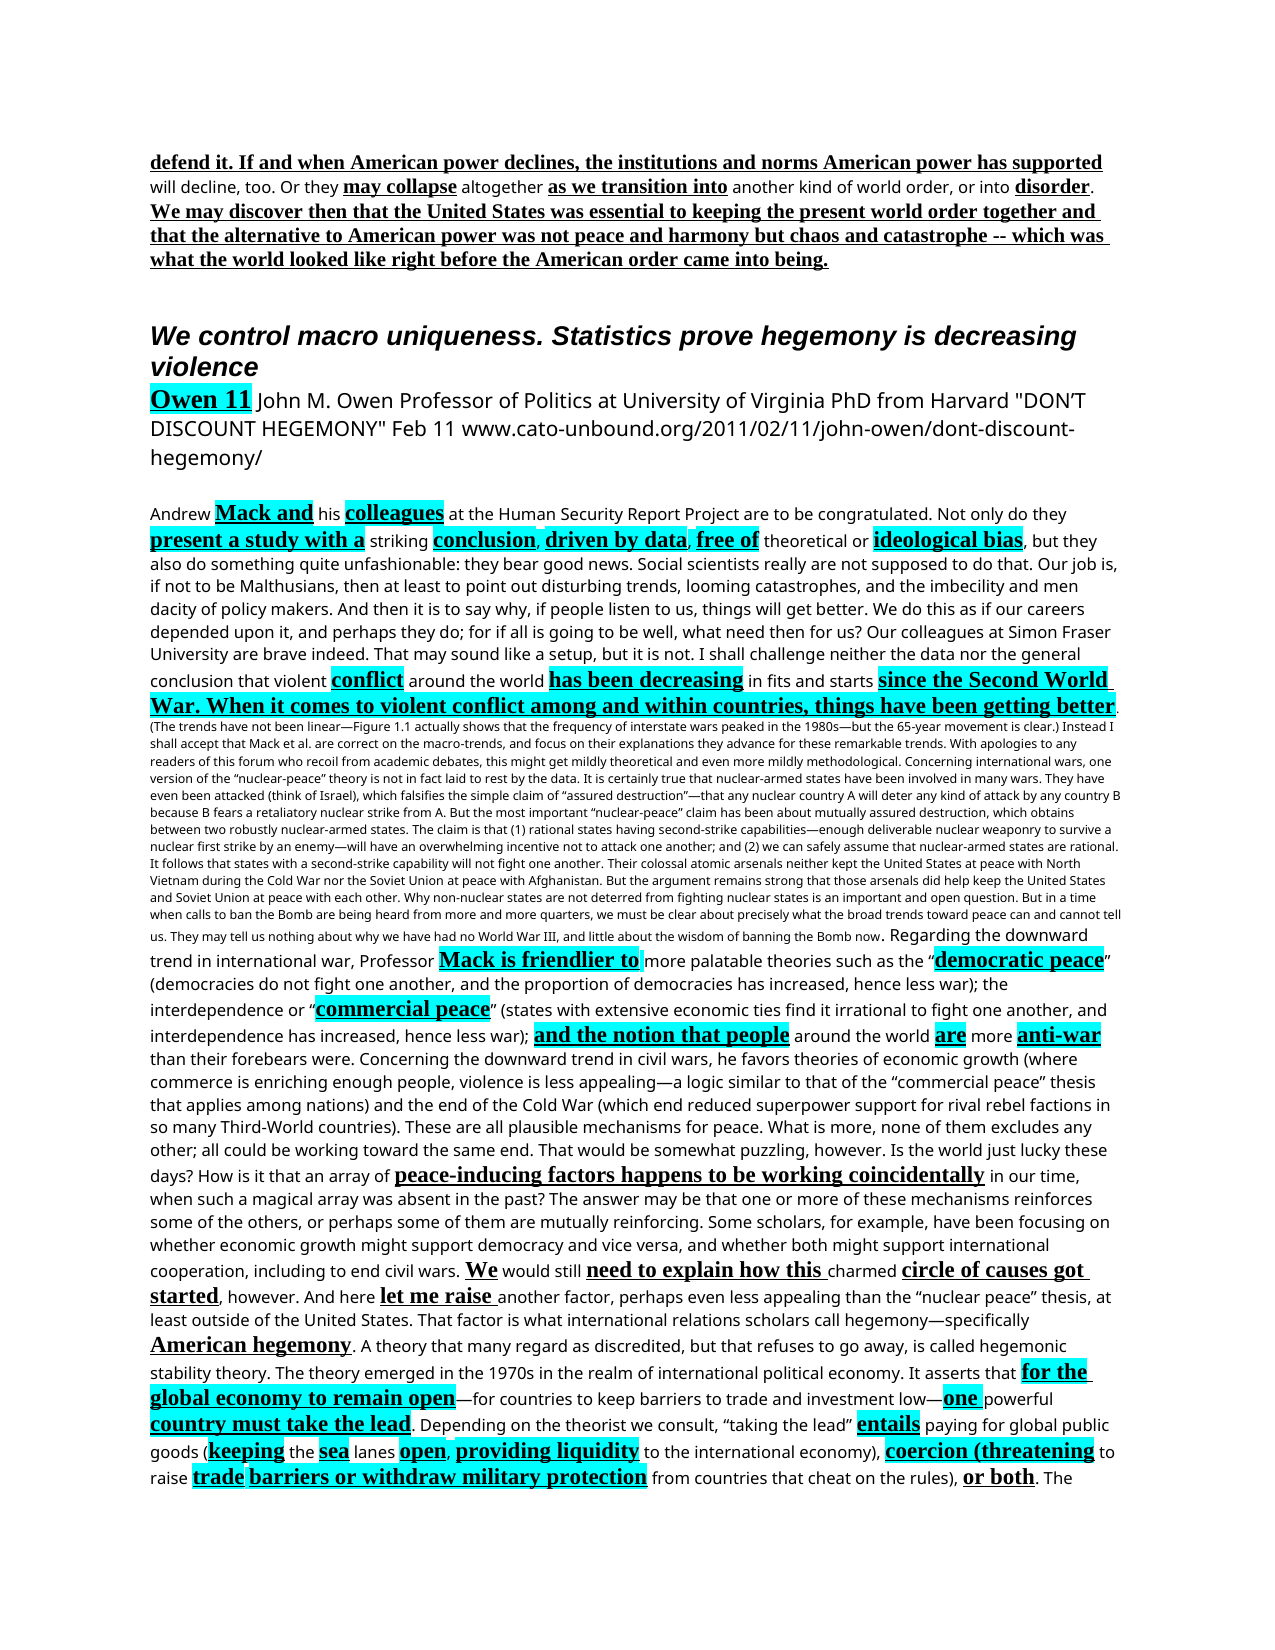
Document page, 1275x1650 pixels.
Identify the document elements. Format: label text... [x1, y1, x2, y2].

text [150, 499, 1125, 1489]
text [150, 150, 1125, 271]
text Owen 11 John M. Owen Professor of Politics at University of Virginia PhD from Harvard "DON’T DISCOUNT HEGEMONY" Feb 11 www.cato-unbound.org/2011/02/11/john-owen/dont-discount-hegemony/ [150, 383, 1125, 471]
text We control macro uniqueness. Statistics prove hegemony is decreasing violence [150, 320, 1125, 383]
